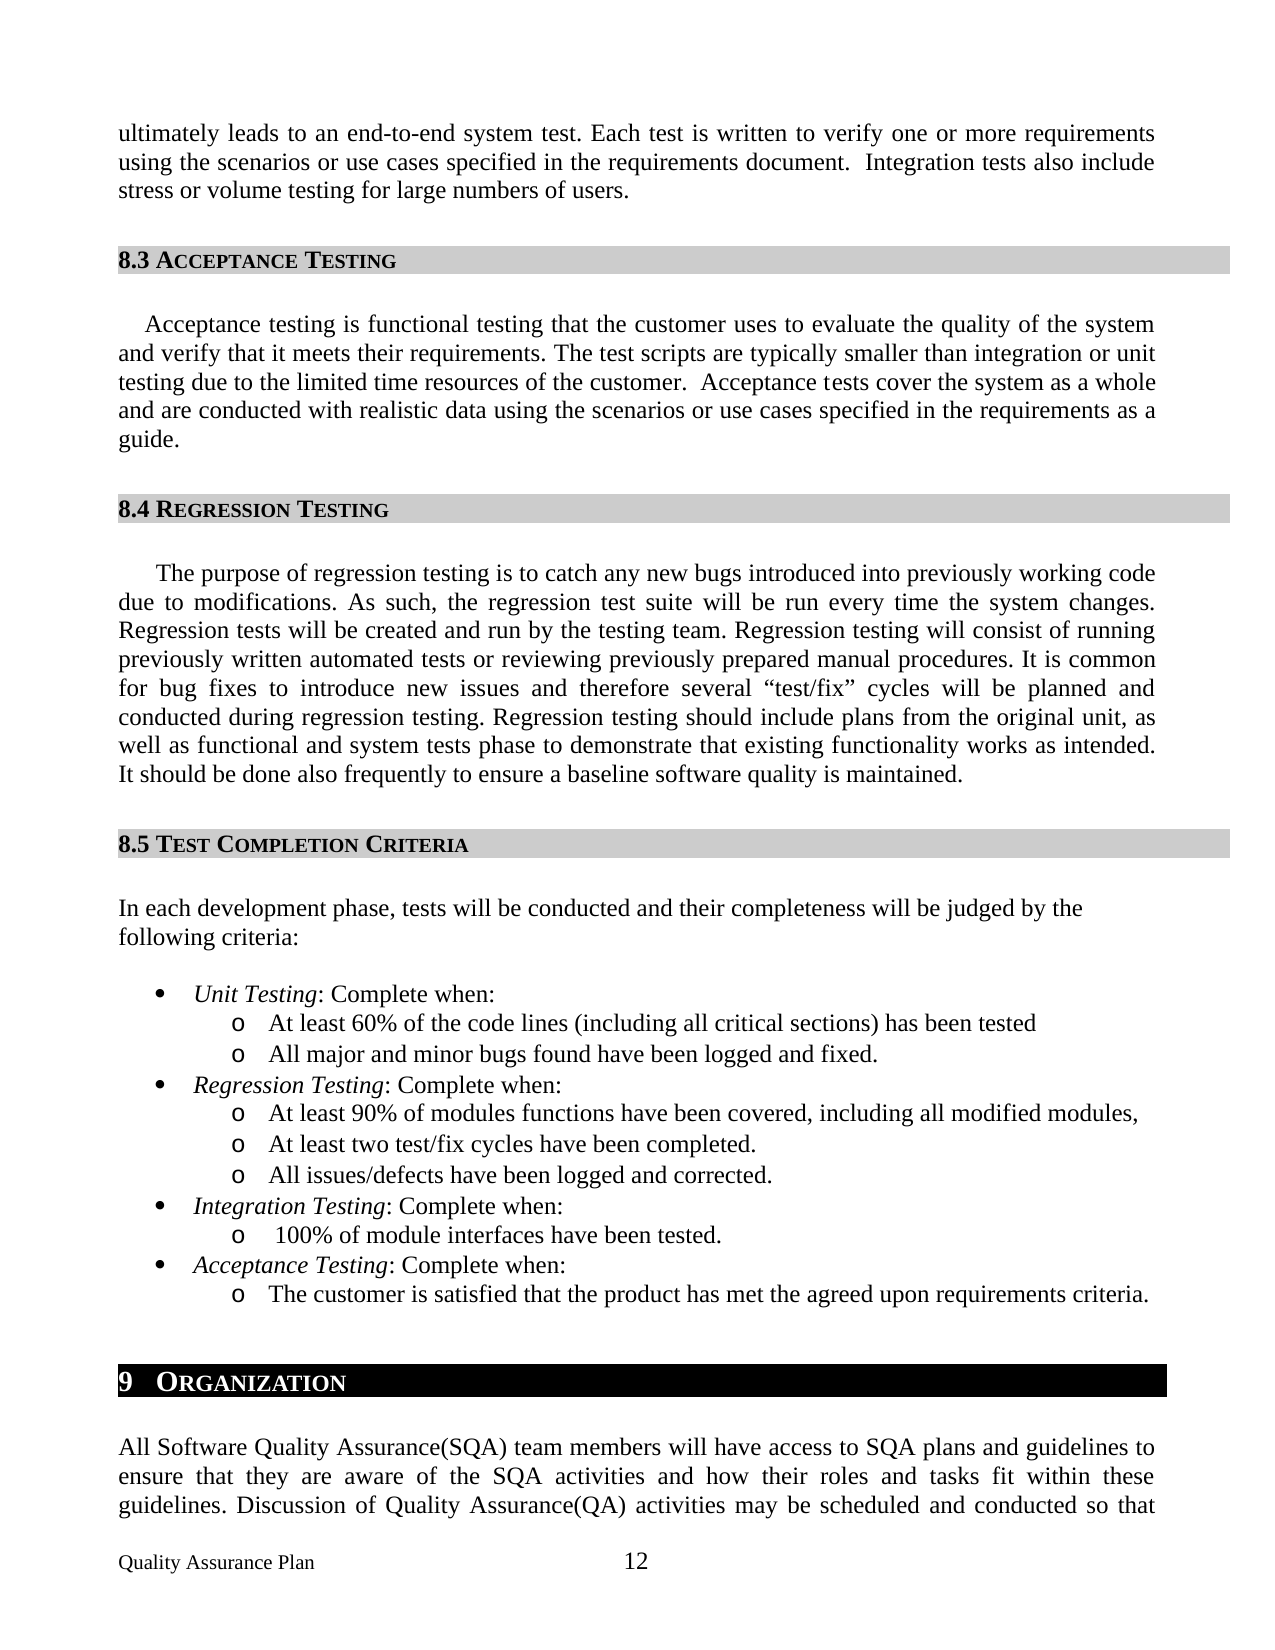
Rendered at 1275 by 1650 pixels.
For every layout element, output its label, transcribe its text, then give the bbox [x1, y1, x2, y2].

list The customer is satisfied that the product has met the agreed upon requirements criteria. [231, 1279, 1157, 1310]
list 100% of module interfaces have been tested. [231, 1220, 1157, 1251]
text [118, 118, 1157, 204]
subtitle Organization [118, 1364, 1167, 1397]
text The purpose of regression testing is to catch any new bugs introduced into previously working code due to modifications. As such, the regression test suite will be run every time the system changes. Regression tests will be created and run by the testing team. Regression testing will consist of running previously written automated tests or reviewing previously prepared manual procedures. It is common for bug fixes to introduce new issues and therefore several “test/fix” cycles will be planned and conducted during regression testing. Regression testing should include plans from the original unit, as well as functional and system tests phase to demonstrate that existing functionality works as intended. It should be done also frequently to ensure a baseline software quality is maintained. [118, 558, 1157, 788]
subtitle Test Completion Criteria [118, 829, 1230, 858]
list All major and minor bugs found have been logged and fixed. [231, 1039, 1157, 1070]
subtitle Regression Testing [118, 494, 1230, 523]
list All issues/defects have been logged and corrected. [231, 1160, 1157, 1191]
list At least 90% of modules functions have been covered, including all modified modules, [231, 1098, 1157, 1129]
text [118, 1432, 1157, 1519]
list Regression Testing: Complete when: [156, 1070, 1157, 1098]
text Acceptance testing is functional testing that the customer uses to evaluate the quality of the system and verify that it meets their requirements. The test scripts are typically smaller than integration or unit testing due to the limited time resources of the customer. Acceptance tests cover the system as a whole and are conducted with realistic data using the scenarios or use cases specified in the requirements as a guide. [118, 309, 1157, 453]
list Acceptance Testing: Complete when: [156, 1251, 1157, 1279]
list Unit Testing: Complete when: [156, 979, 1157, 1008]
list At least 60% of the code lines (including all critical sections) has been tested [231, 1008, 1157, 1039]
subtitle Acceptance Testing [118, 246, 1230, 274]
list At least two test/fix cycles have been completed. [231, 1129, 1157, 1160]
text In each development phase, tests will be conducted and their completeness will be judged by the following criteria: [118, 893, 1157, 951]
list Integration Testing: Complete when: [156, 1191, 1157, 1220]
